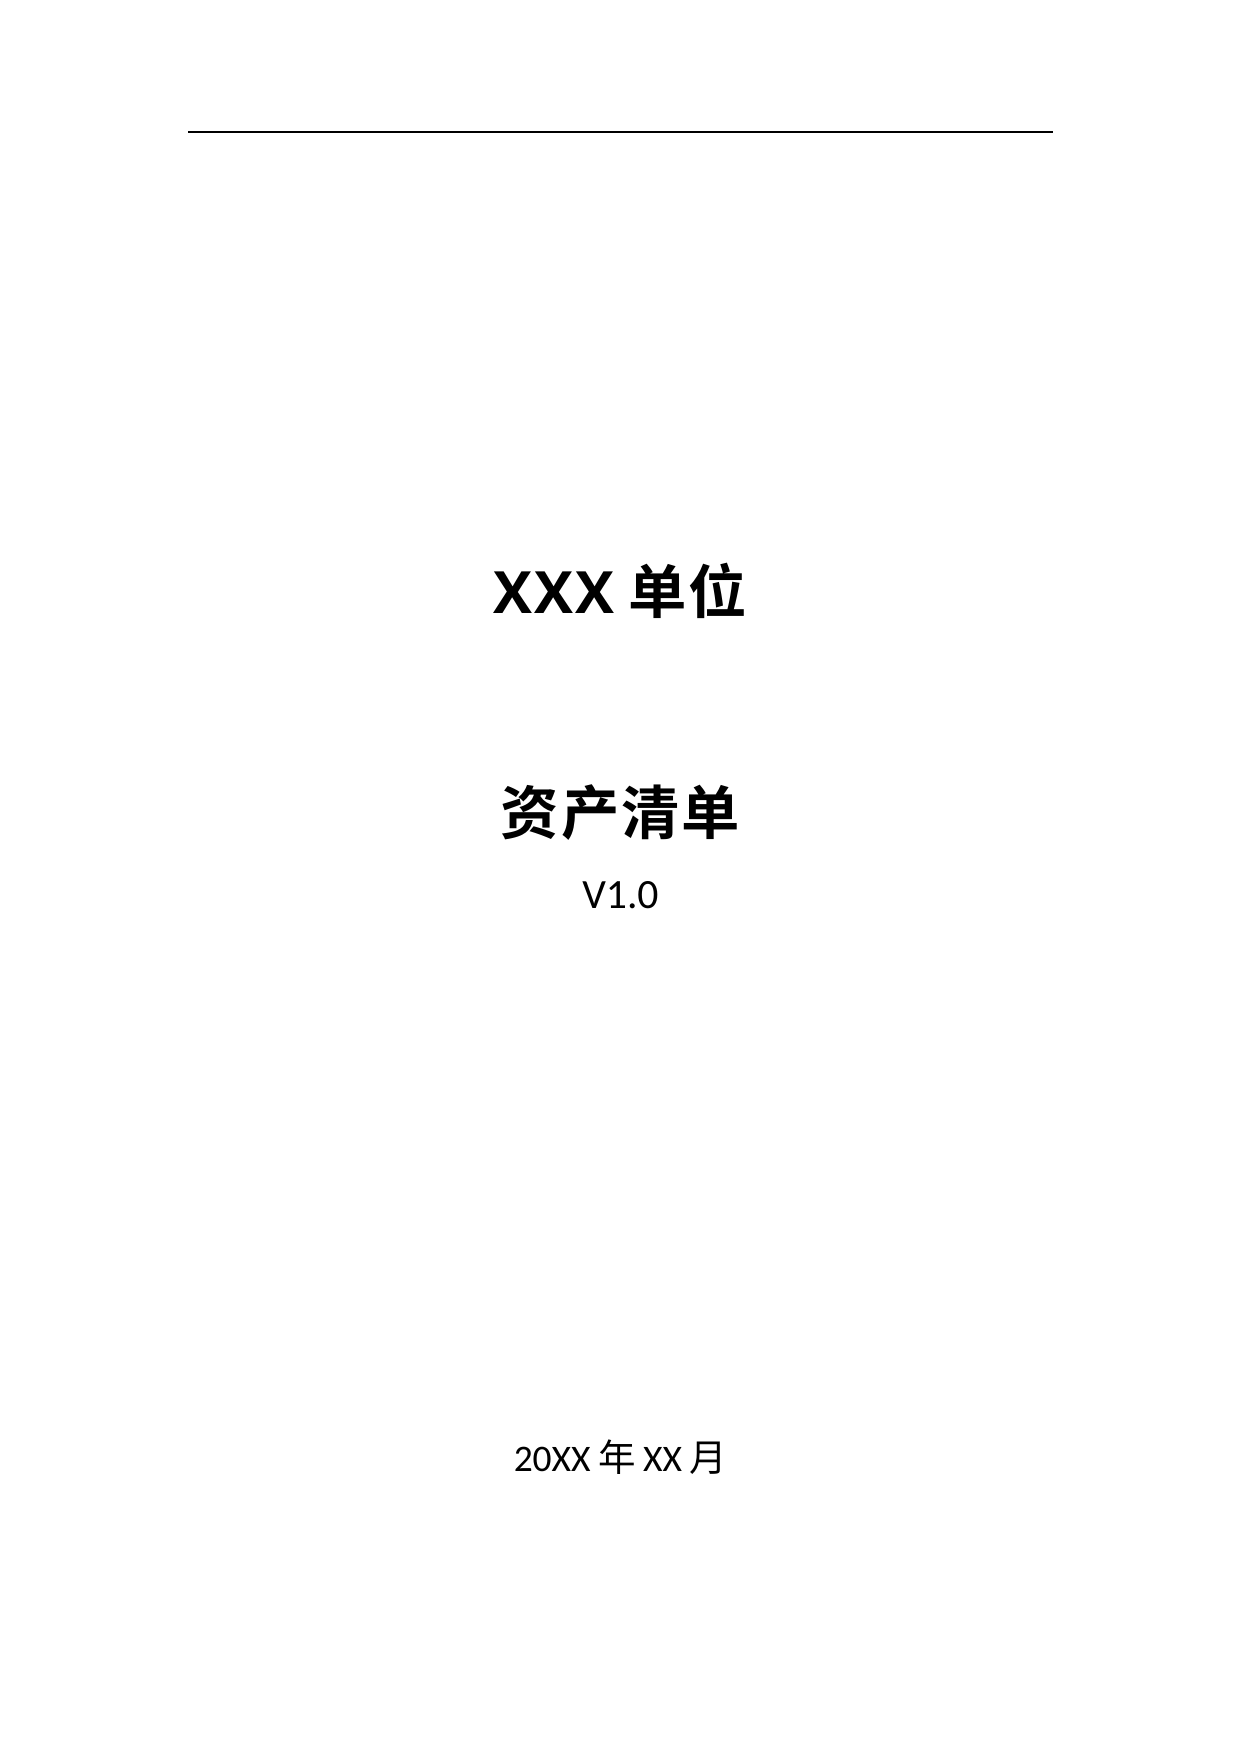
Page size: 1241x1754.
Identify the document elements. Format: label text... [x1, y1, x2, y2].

text 资产清单 [187, 758, 1053, 860]
text V1.0 [187, 860, 1053, 928]
text 20XX年XX月 [187, 1421, 1053, 1489]
text XXX单位 [187, 537, 1053, 639]
